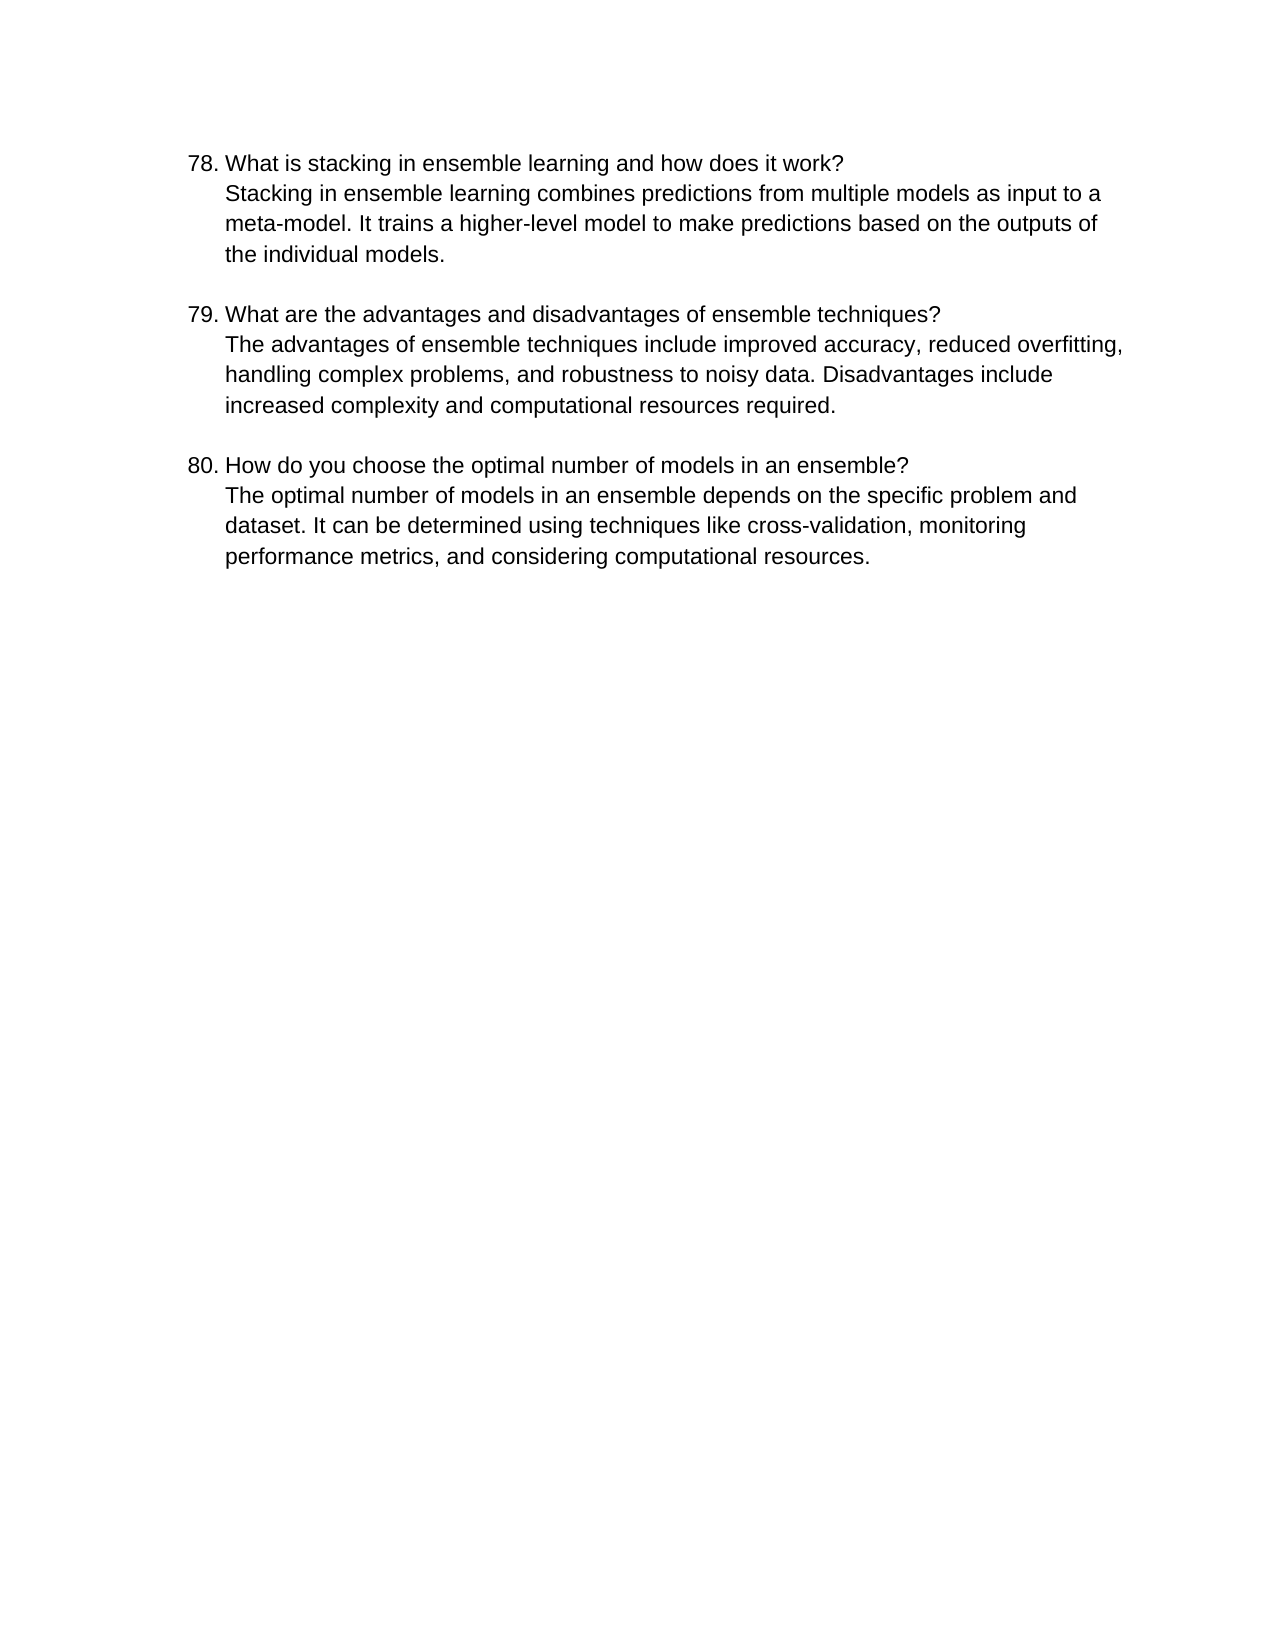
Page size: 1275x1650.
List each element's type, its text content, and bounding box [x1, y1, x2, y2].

list What is stacking in ensemble learning and how does it work? [187, 150, 1125, 176]
list The advantages of ensemble techniques include improved accuracy, reduced overfitting, handling complex problems, and robustness to noisy data. Disadvantages include increased complexity and computational resources required. [225, 331, 1125, 418]
list What are the advantages and disadvantages of ensemble techniques? [187, 301, 1125, 327]
list Stacking in ensemble learning combines predictions from multiple models as input to a meta-model. It trains a higher-level model to make predictions based on the outputs of the individual models. [225, 180, 1125, 267]
list The optimal number of models in an ensemble depends on the specific problem and dataset. It can be determined using techniques like cross-validation, monitoring performance metrics, and considering computational resources. [225, 482, 1125, 569]
list How do you choose the optimal number of models in an ensemble? [187, 452, 1125, 478]
